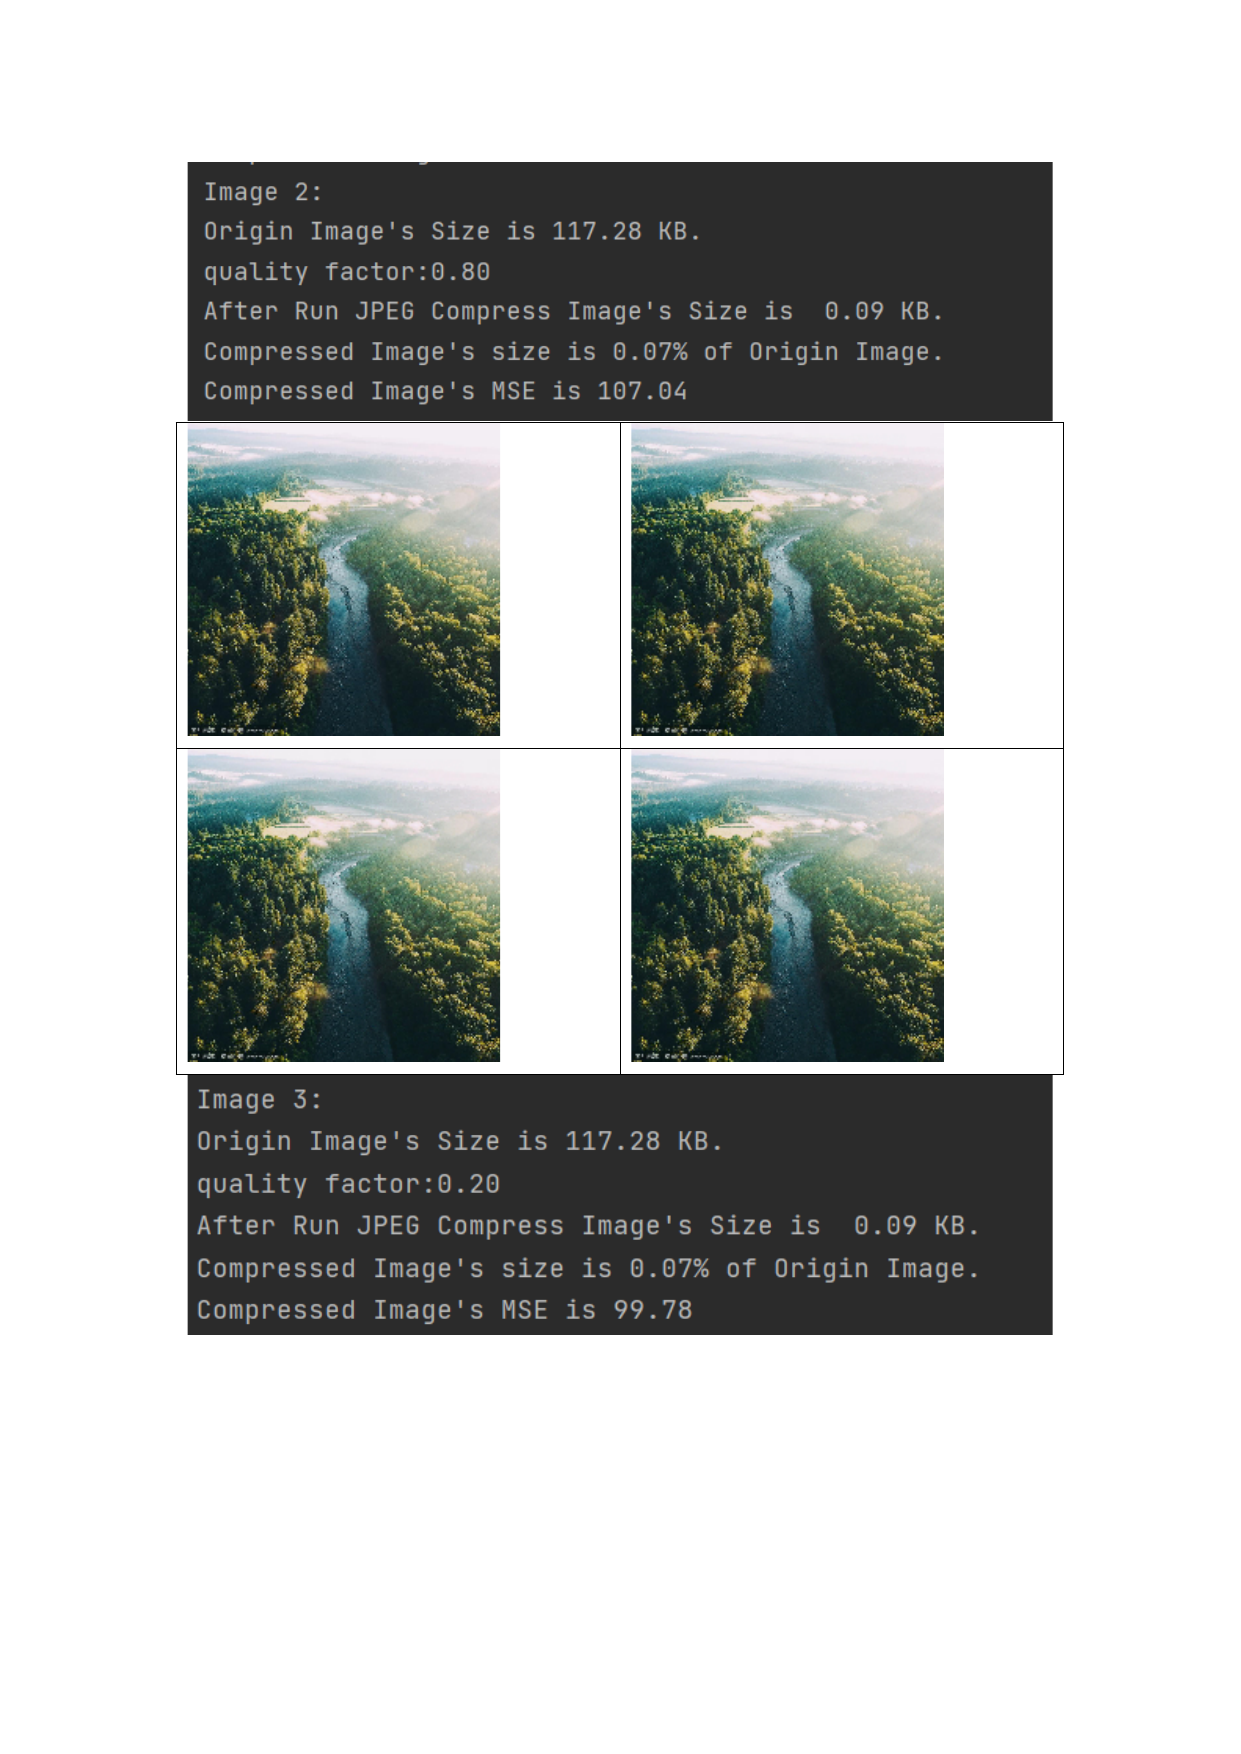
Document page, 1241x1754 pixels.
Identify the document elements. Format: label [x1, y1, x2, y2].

picture [187, 1075, 1053, 1335]
table_cell [621, 749, 1063, 1074]
picture [631, 749, 944, 1062]
picture [187, 162, 1053, 421]
picture [187, 749, 501, 1062]
table_cell [177, 749, 620, 1074]
table_header [621, 423, 1063, 748]
table_header [177, 423, 620, 748]
picture [631, 423, 944, 736]
picture [187, 423, 501, 736]
